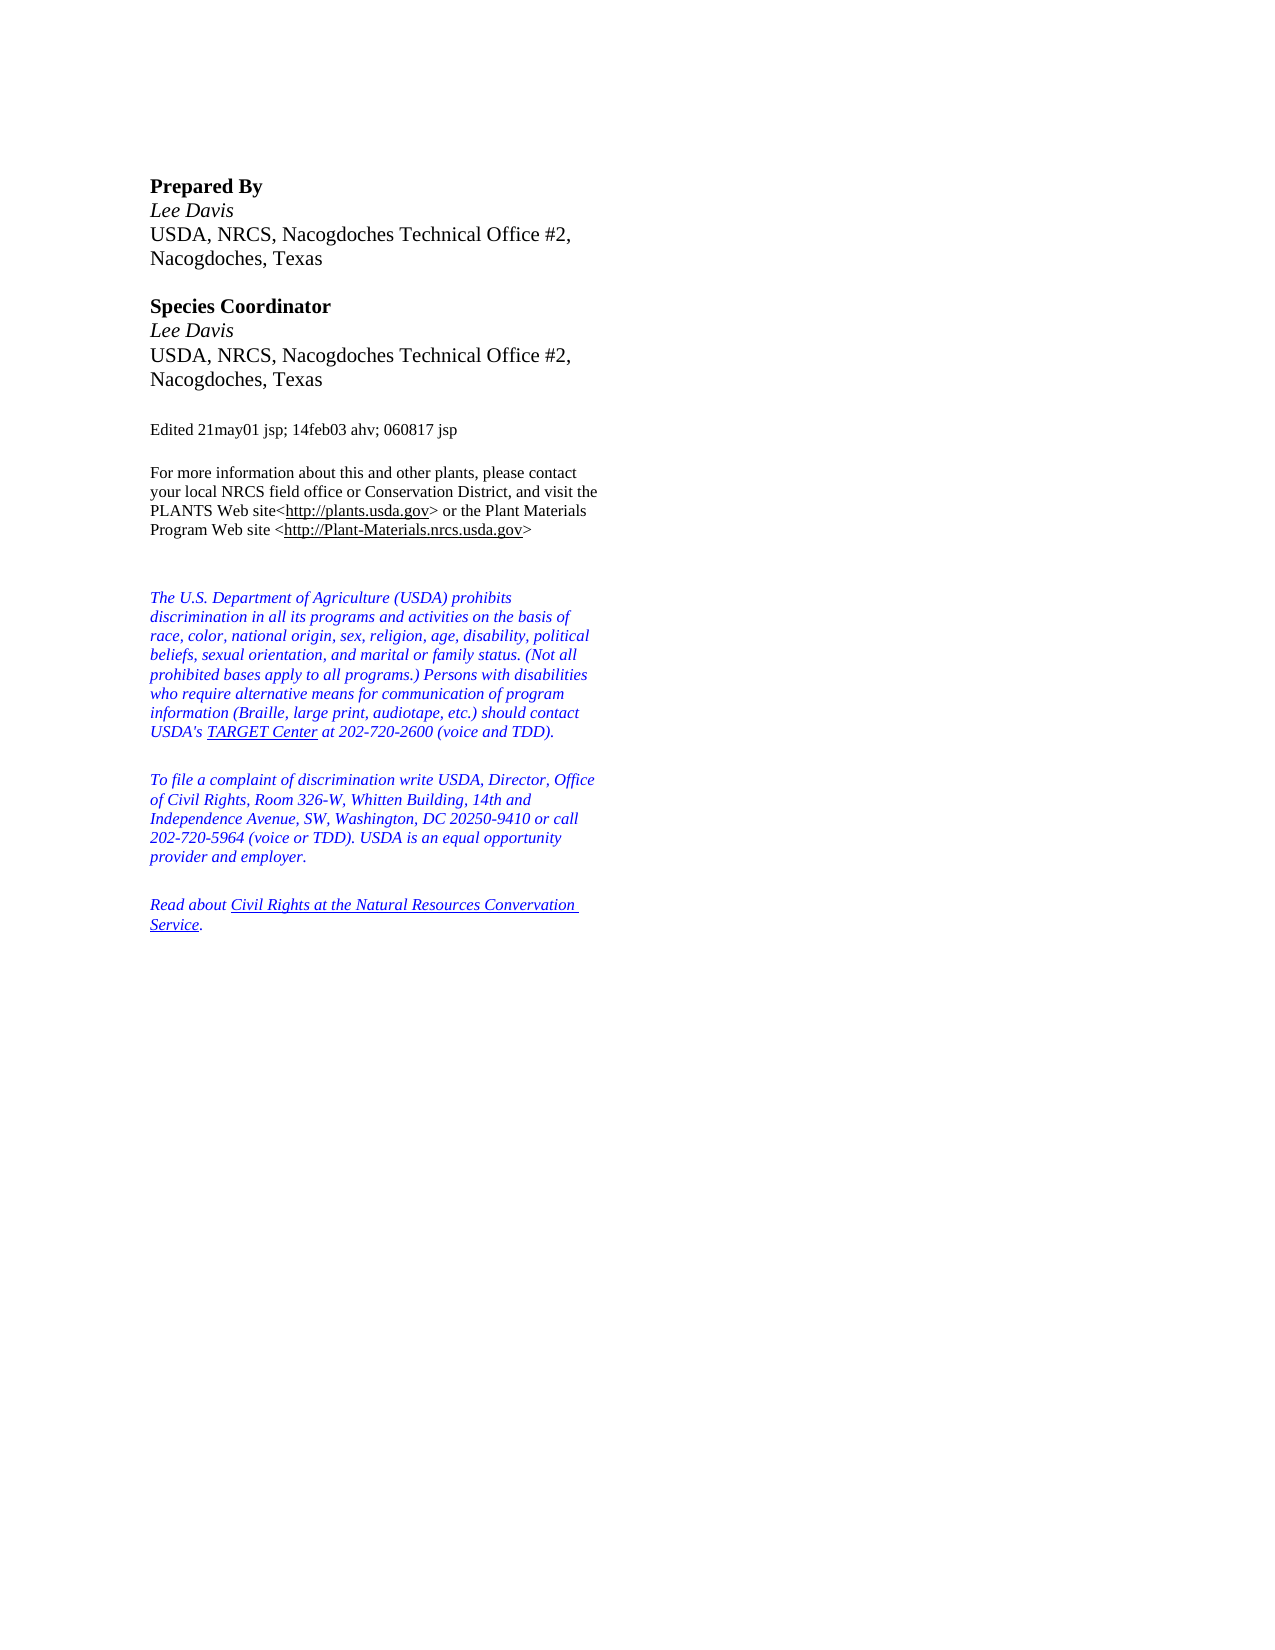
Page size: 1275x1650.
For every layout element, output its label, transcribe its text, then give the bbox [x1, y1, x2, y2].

subtitle Lee Davis [150, 198, 600, 222]
subtitle Lee Davis [150, 318, 600, 342]
subtitle Species Coordinator [150, 294, 600, 318]
text For more information about this and other plants, please contact your local NRCS field office or Conservation District, and visit the PLANTS Web site<http://plants.usda.gov> or the Plant Materials Program Web site <http://Plant-Materials.nrcs.usda.gov> [150, 463, 600, 539]
text Edited 21may01 jsp; 14feb03 ahv; 060817 jsp [150, 419, 600, 438]
text Read about Civil Rights at the Natural Resources Convervation Service. [150, 895, 600, 933]
text USDA, NRCS, Technical Office #2, [150, 222, 600, 270]
text The Department of Agriculture (USDA) prohibits discrimination in all its programs and activities on the basis of race, color, national origin, sex, religion, age, disability, political beliefs, sexual orientation, and marital or family status. (Not all prohibited bases apply to all programs.) Persons with disabilities who require alternative means for communication of program information (Braille, large print, audiotape, etc.) should contact USDA's TARGET Center at 202-720-2600 (voice and TDD). [150, 588, 600, 741]
text USDA, NRCS, Technical Office #2, [150, 342, 600, 391]
subtitle Prepared By [150, 150, 600, 198]
text To file a complaint of discrimination write USDA, Director, Office of Civil Rights, Room 326-W, Whitten Building, 14th and Independence Avenue, SW, Washington, DC 20250-9410 or call 202-720-5964 (voice or TDD). USDA is an equal opportunity provider and employer. [150, 770, 600, 866]
